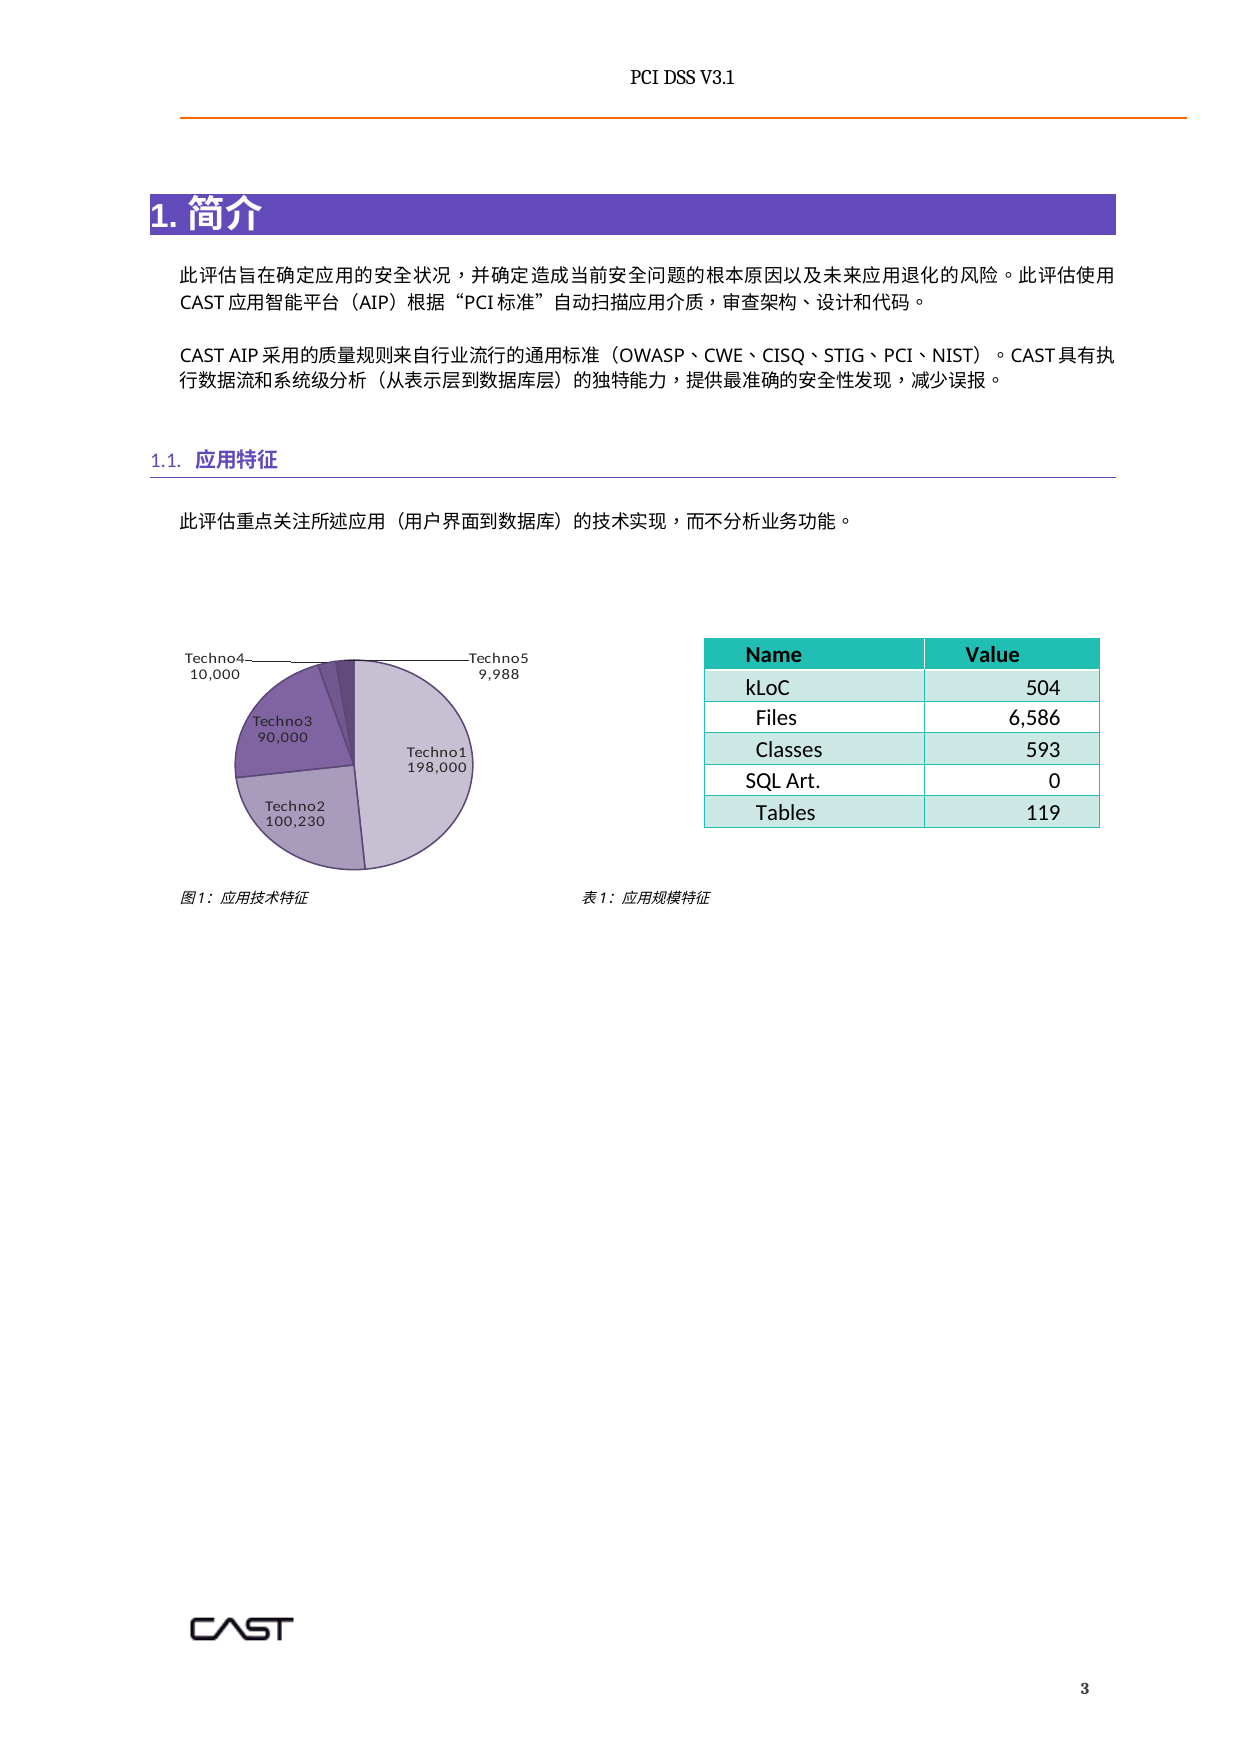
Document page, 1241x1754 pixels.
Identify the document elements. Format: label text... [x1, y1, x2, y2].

table_cell Tables [705, 796, 924, 827]
text 此评估重点关注所述应用（用户界面到数据库）的技术实现，而不分析业务功能。 [179, 506, 1116, 534]
table_cell 119 [925, 796, 1099, 827]
table_cell Classes [705, 733, 924, 764]
picture [179, 1606, 304, 1651]
table_header Name [705, 639, 924, 669]
table_cell 593 [925, 733, 1099, 764]
table_cell 6,586 [925, 702, 1099, 732]
table_cell Files [705, 702, 924, 732]
text CAST AIP采用的质量规则来自行业流行的通用标准（OWASP、CWE、CISQ、STIG、PCI、NIST）。CAST具有执行数据流和系统级分析（从表示层到数据库层）的独特能力，提供最准确的安全性发现，减少误报。 [179, 340, 1116, 393]
subtitle 简介 [150, 194, 1116, 235]
text 图1：应用技术特征 表1：应用规模特征 [179, 883, 1116, 908]
text 此评估旨在确定应用的安全状况，并确定造成当前安全问题的根本原因以及未来应用退化的风险。此评估使用CAST应用智能平台（AIP）根据“PCI标准”自动扫描应用介质，审查架构、设计和代码。 [179, 260, 1116, 315]
table_cell kLoC [705, 671, 924, 701]
subtitle 应用特征 [150, 443, 1116, 477]
table_cell 0 [925, 765, 1099, 795]
table_cell SQL Art. [705, 765, 924, 795]
table_cell 504 [925, 671, 1099, 701]
table_header Value [925, 639, 1099, 669]
